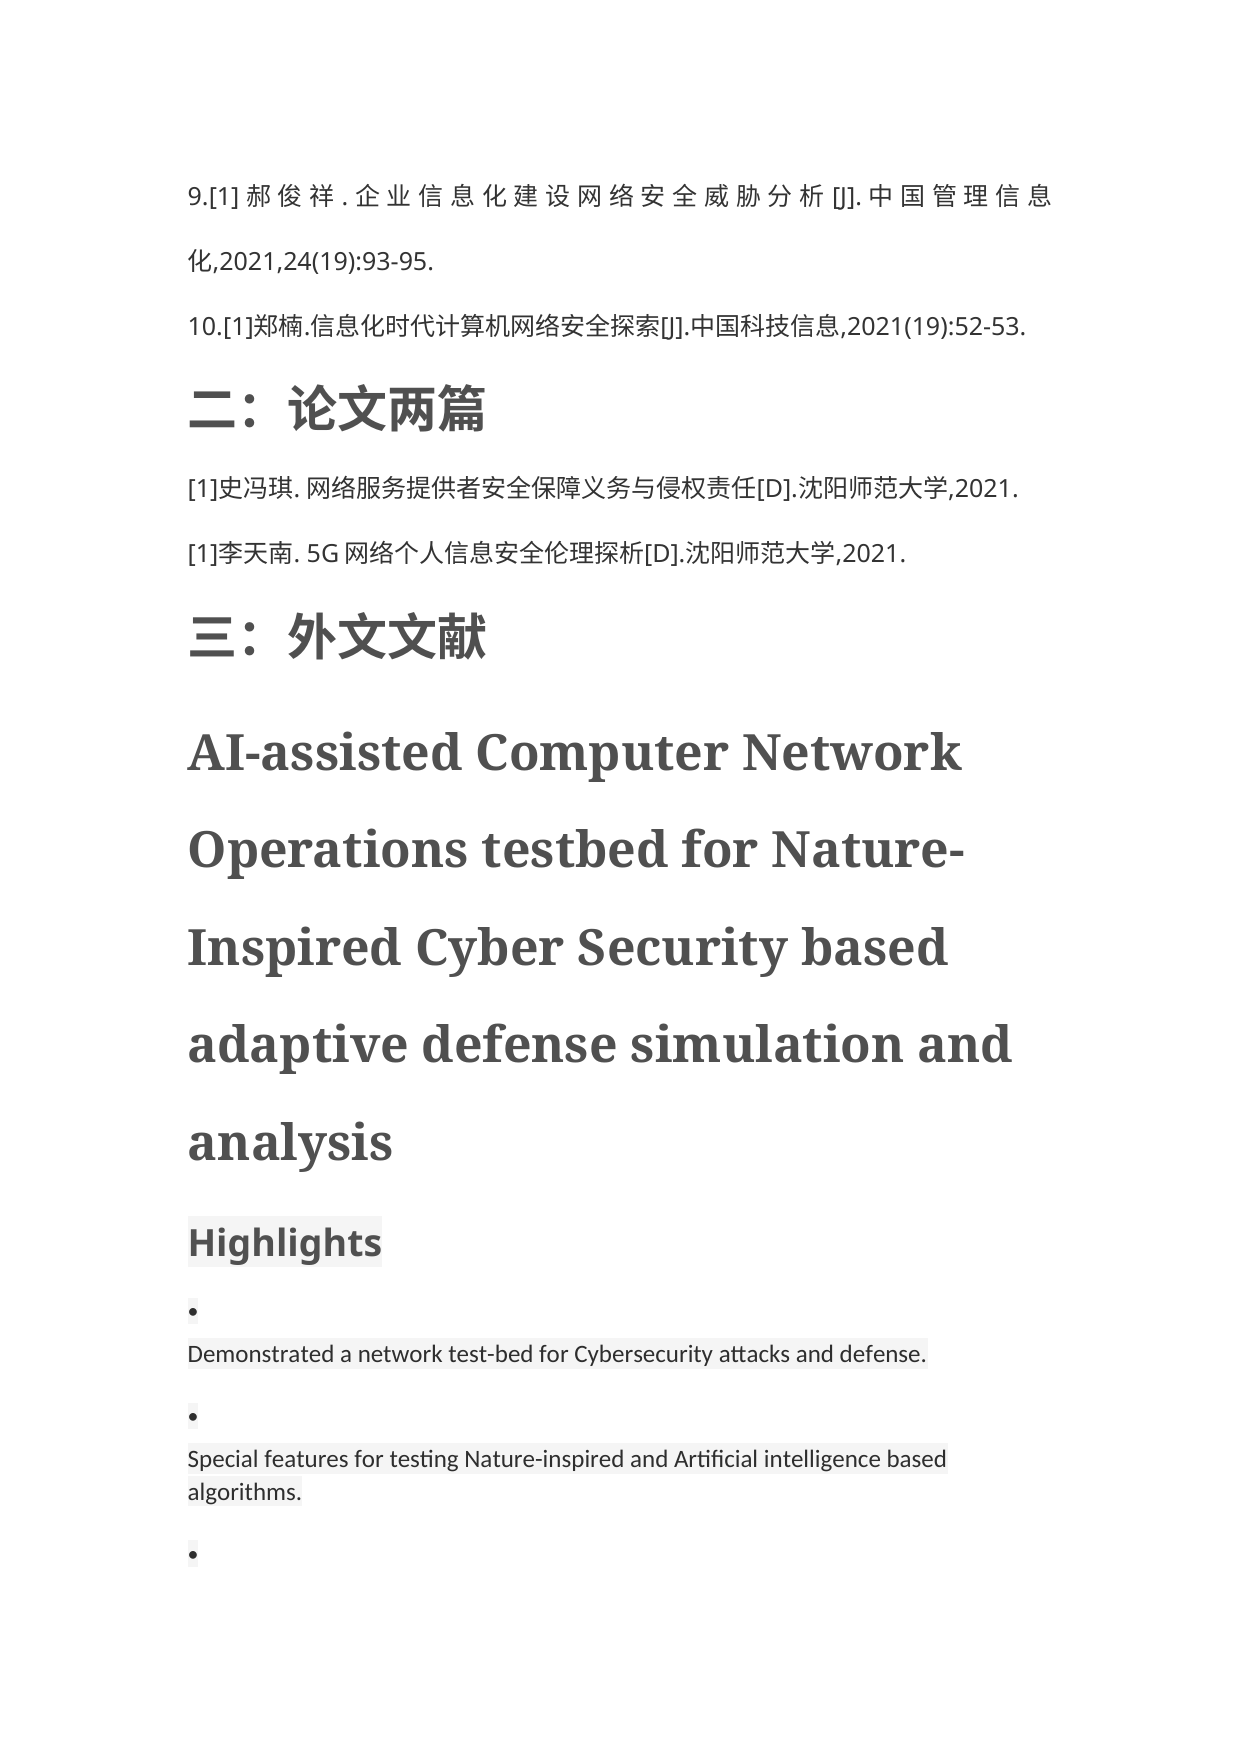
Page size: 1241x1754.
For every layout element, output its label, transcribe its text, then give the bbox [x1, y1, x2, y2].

text • [187, 1400, 1050, 1432]
text Special features for testing Nature-inspired and Artificial intelligence based algorithms. [187, 1442, 1053, 1507]
text 三：外文文献 [187, 584, 1053, 682]
text 二：论文两篇 [187, 357, 1053, 454]
text 9.[1]郝俊祥.企业信息化建设网络安全威胁分析[J].中国管理信息化,2021,24(19):93-95. [187, 162, 1053, 292]
text • [187, 1295, 1050, 1327]
text • [187, 1537, 1050, 1570]
subtitle AI-assisted Computer Network Operations testbed for Nature-Inspired Cyber Security based adaptive defense simulation and analysis [187, 702, 1053, 1189]
text 10.[1]郑楠.信息化时代计算机网络安全探索[J].中国科技信息,2021(19):52-53. [187, 292, 1053, 357]
subtitle Highlights [187, 1209, 1053, 1274]
text [1]史冯琪. 网络服务提供者安全保障义务与侵权责任[D].沈阳师范大学,2021. [187, 454, 1053, 519]
text Demonstrated a network test-bed for Cybersecurity attacks and defense. [187, 1337, 1053, 1370]
text [1]李天南. 5G网络个人信息安全伦理探析[D].沈阳师范大学,2021. [187, 519, 1053, 584]
